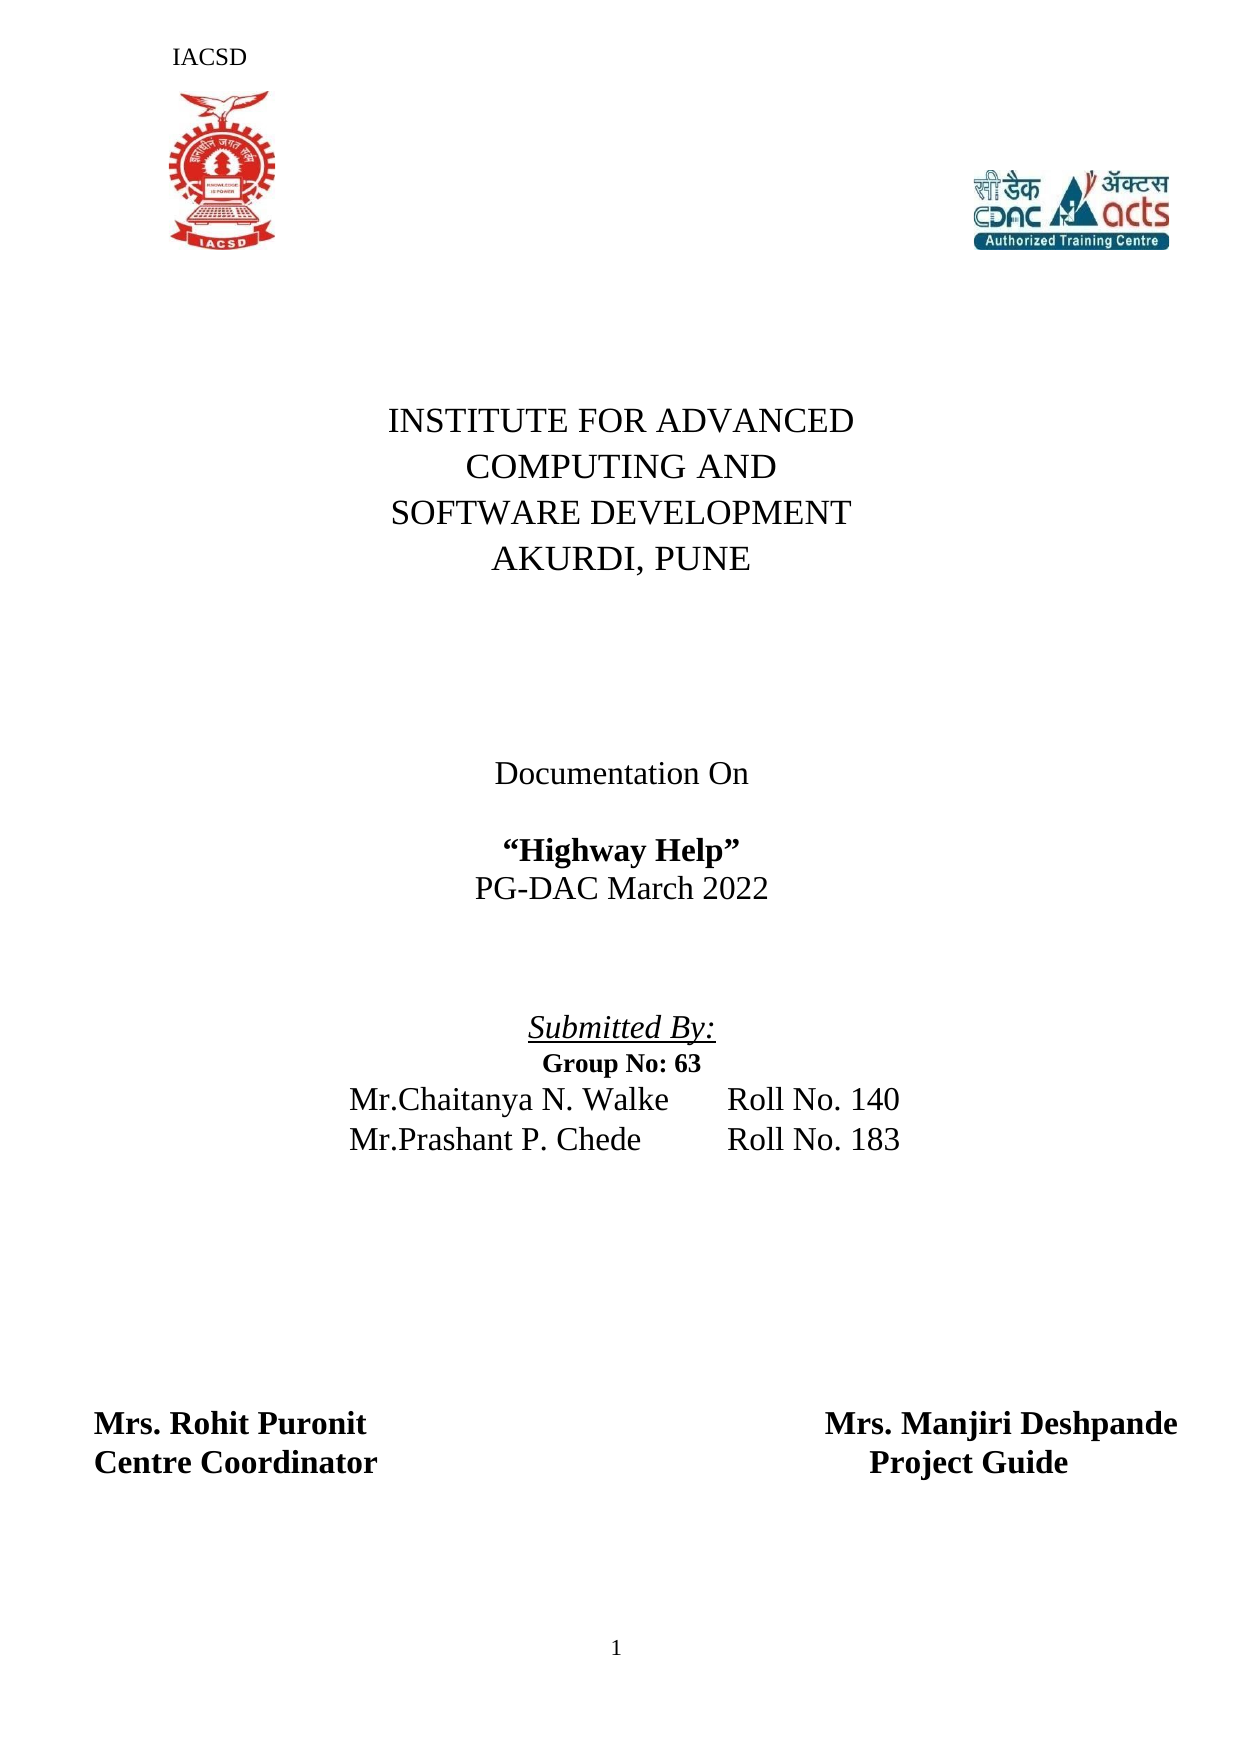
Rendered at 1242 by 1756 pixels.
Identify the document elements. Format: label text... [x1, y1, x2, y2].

text Group No: 63 [386, 1047, 857, 1078]
text Submitted By: [386, 1008, 858, 1046]
text Centre Coordinator Project Guide [93, 1442, 1196, 1480]
text PG-DAC March 2022 [386, 869, 858, 907]
text “Highway Help” [325, 831, 917, 869]
title INSTITUTE FOR ADVANCED COMPUTING AND SOFTWARE DEVELOPMENT AKURDI, PUNE [386, 399, 856, 578]
picture [1163, 244, 1170, 250]
text Documentation On [386, 753, 857, 792]
text Mr.Chaitanya N. Walke Roll No. 140 Mr.Prashant P. Chede Roll No. 183 [349, 1080, 918, 1157]
picture [973, 170, 1170, 250]
text Mrs. Rohit Puronit Mrs. Manjiri Deshpande [93, 1404, 1196, 1442]
picture [168, 91, 276, 250]
